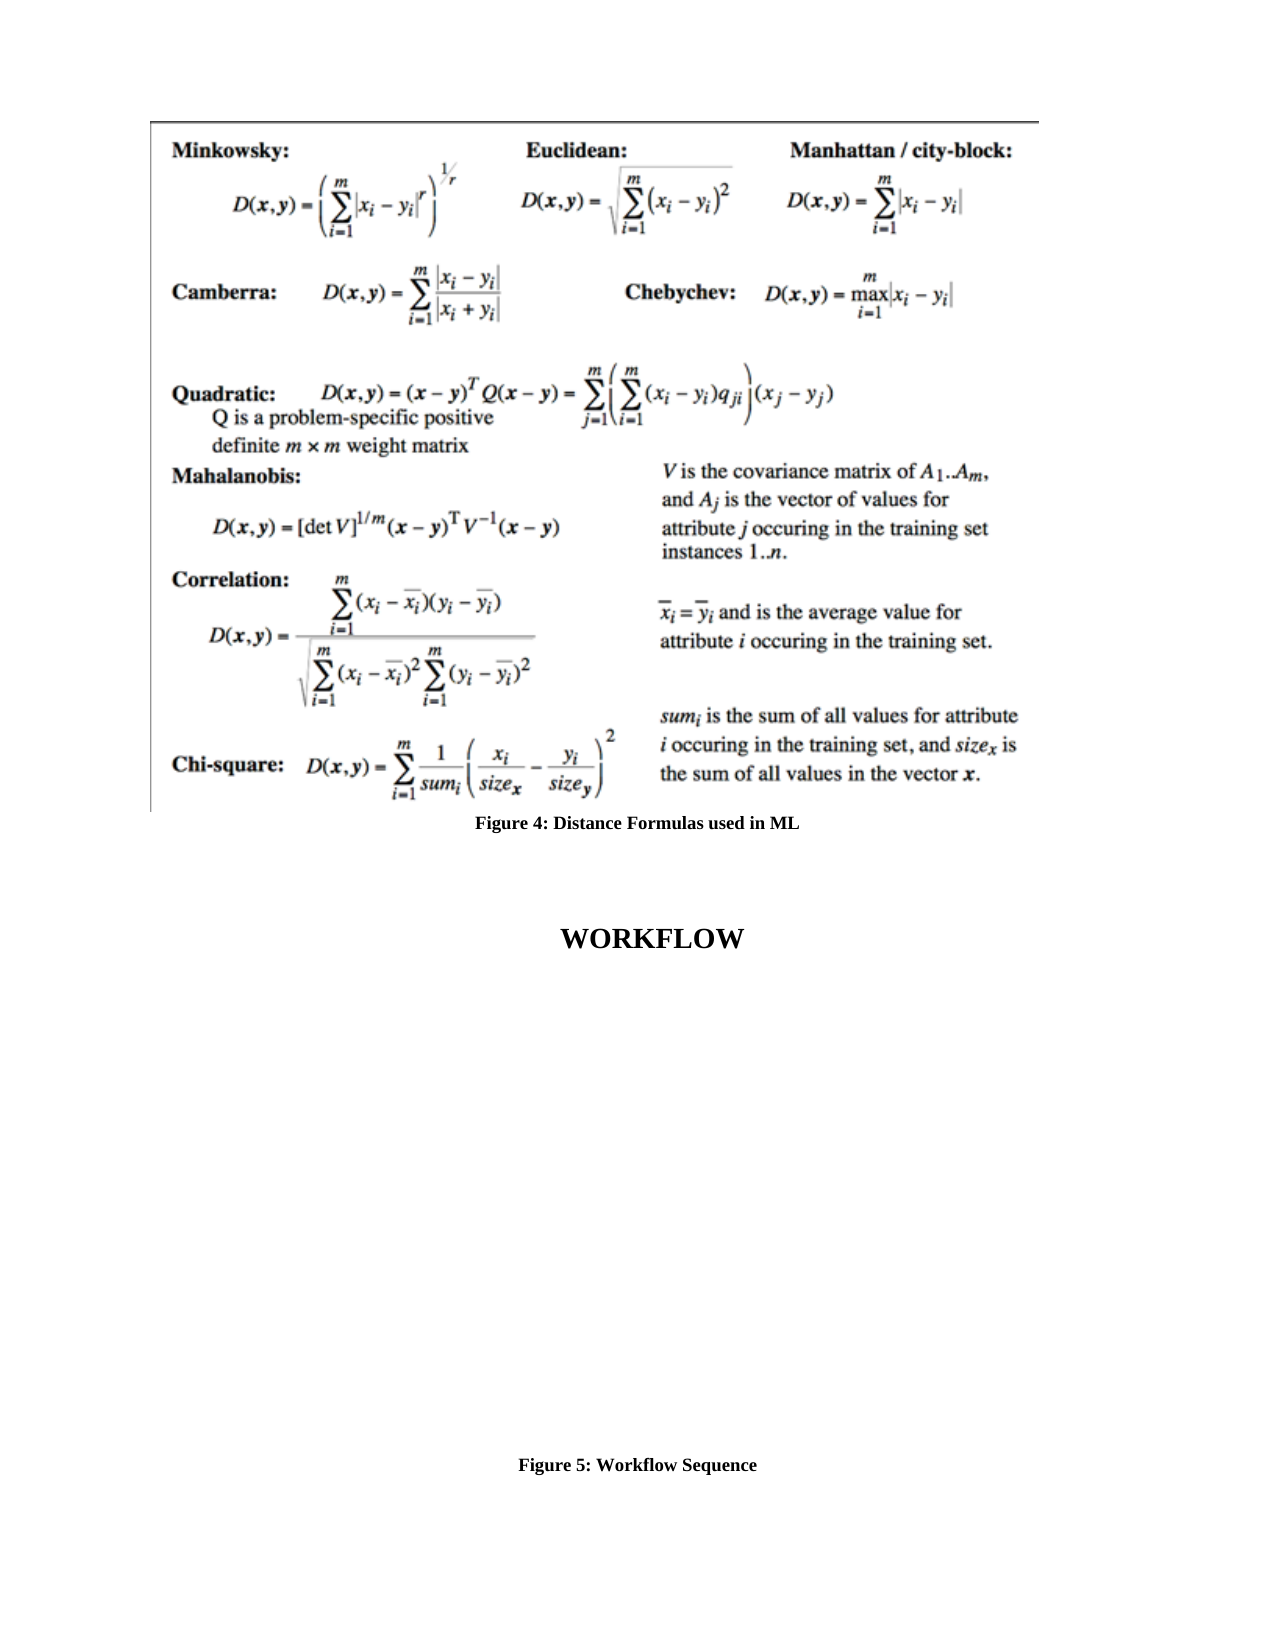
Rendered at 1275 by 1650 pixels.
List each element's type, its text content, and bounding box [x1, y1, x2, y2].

text WORKFLOW [150, 921, 1154, 955]
text Figure 5: Workflow Sequence [150, 1454, 1125, 1475]
text Figure 4: Distance Formulas used in ML [150, 812, 1125, 833]
picture [150, 121, 1039, 812]
